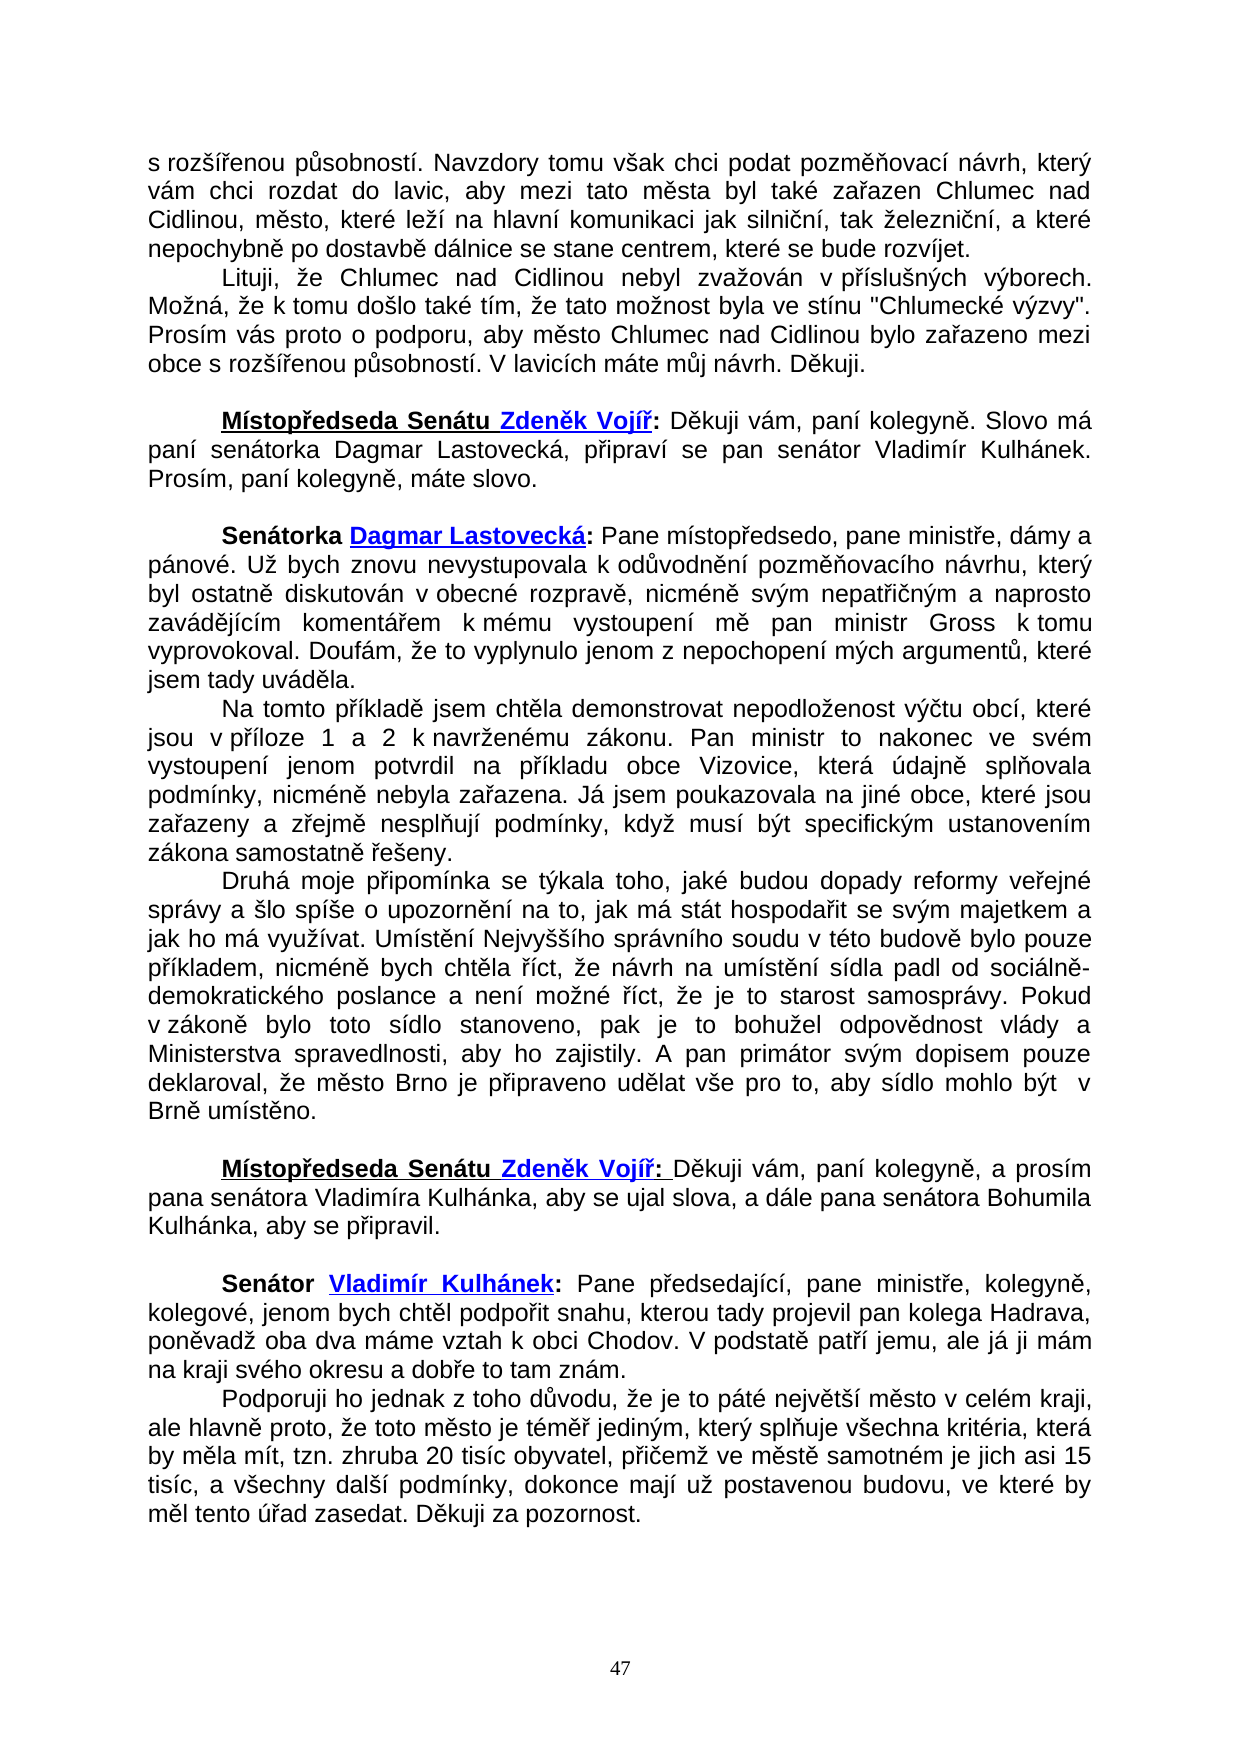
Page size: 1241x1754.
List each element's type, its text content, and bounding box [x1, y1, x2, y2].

text Druhá moje připomínka se týkala toho, jaké budou dopady reformy veřejné správy a šlo spíše o upozornění na to, jak má stát hospodařit se svým majetkem a jak ho má využívat. Umístění Nejvyššího správního soudu v této budově bylo pouze příkladem, nicméně bych chtěla říct, že návrh na umístění sídla padl od sociálně-demokratického poslance a není možné říct, že je to starost samosprávy. Pokud v zákoně bylo toto sídlo stanoveno, pak je to bohužel odpovědnost vlády a Ministerstva spravedlnosti, aby ho zajistily. A pan primátor svým dopisem pouze deklaroval, že město Brno je připraveno udělat vše pro to, aby sídlo mohlo být v Brně umístěno. [148, 866, 1093, 1125]
text Místopředseda Senátu Zdeněk Vojíř: Děkuji vám, paní kolegyně, a prosím pana senátora Vladimíra Kulhánka, aby se ujal slova, a dále pana senátora Bohumila Kulhánka, aby se připravil. [148, 1154, 1093, 1240]
text Lituji, že Chlumec nad Cidlinou nebyl zvažován v příslušných výborech. Možná, že k tomu došlo také tím, že tato možnost byla ve stínu "Chlumecké výzvy". Prosím vás proto o podporu, aby město Chlumec nad Cidlinou bylo zařazeno mezi obce s rozšířenou působností. V lavicích máte můj návrh. Děkuji. [148, 263, 1093, 378]
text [148, 148, 1093, 263]
text Senátorka Dagmar Lastovecká: Pane místopředsedo, pane ministře, dámy a pánové. Už bych znovu nevystupovala k odůvodnění pozměňovacího návrhu, který byl ostatně diskutován v obecné rozpravě, nicméně svým nepatřičným a naprosto zavádějícím komentářem k mému vystoupení mě pan ministr Gross k tomu vyprovokoval. Doufám, že to vyplynulo jenom z nepochopení mých argumentů, které jsem tady uváděla. [148, 521, 1093, 694]
text Místopředseda Senátu Zdeněk Vojíř: Děkuji vám, paní kolegyně. Slovo má paní senátorka Dagmar Lastovecká, připraví se pan senátor Vladimír Kulhánek. Prosím, paní kolegyně, máte slovo. [148, 406, 1093, 493]
text Podporuji ho jednak z toho důvodu, že je to páté největší město v celém kraji, ale hlavně proto, že toto město je téměř jediným, který splňuje všechna kritéria, která by měla mít, tzn. zhruba 20 tisíc obyvatel, přičemž ve městě samotném je jich asi 15 tisíc, a všechny další podmínky, dokonce mají už postavenou budovu, ve které by měl tento úřad zasedat. Děkuji za pozornost. [148, 1384, 1093, 1528]
text Senátor Vladimír Kulhánek: Pane předsedající, pane ministře, kolegyně, kolegové, jenom bych chtěl podpořit snahu, kterou tady projevil pan kolega Hadrava, poněvadž oba dva máme vztah k obci Chodov. V podstatě patří jemu, ale já ji mám na kraji svého okresu a dobře to tam znám. [148, 1269, 1093, 1384]
text Na tomto příkladě jsem chtěla demonstrovat nepodloženost výčtu obcí, které jsou v příloze 2 k navrženému zákonu. Pan ministr to nakonec ve svém vystoupení jenom potvrdil na příkladu obce Vizovice, která údajně splňovala podmínky, nicméně nebyla zařazena. Já jsem poukazovala na jiné obce, které jsou zařazeny a zřejmě nesplňují podmínky, když musí být specifickým ustanovením zákona samostatně řešeny. [148, 694, 1093, 866]
